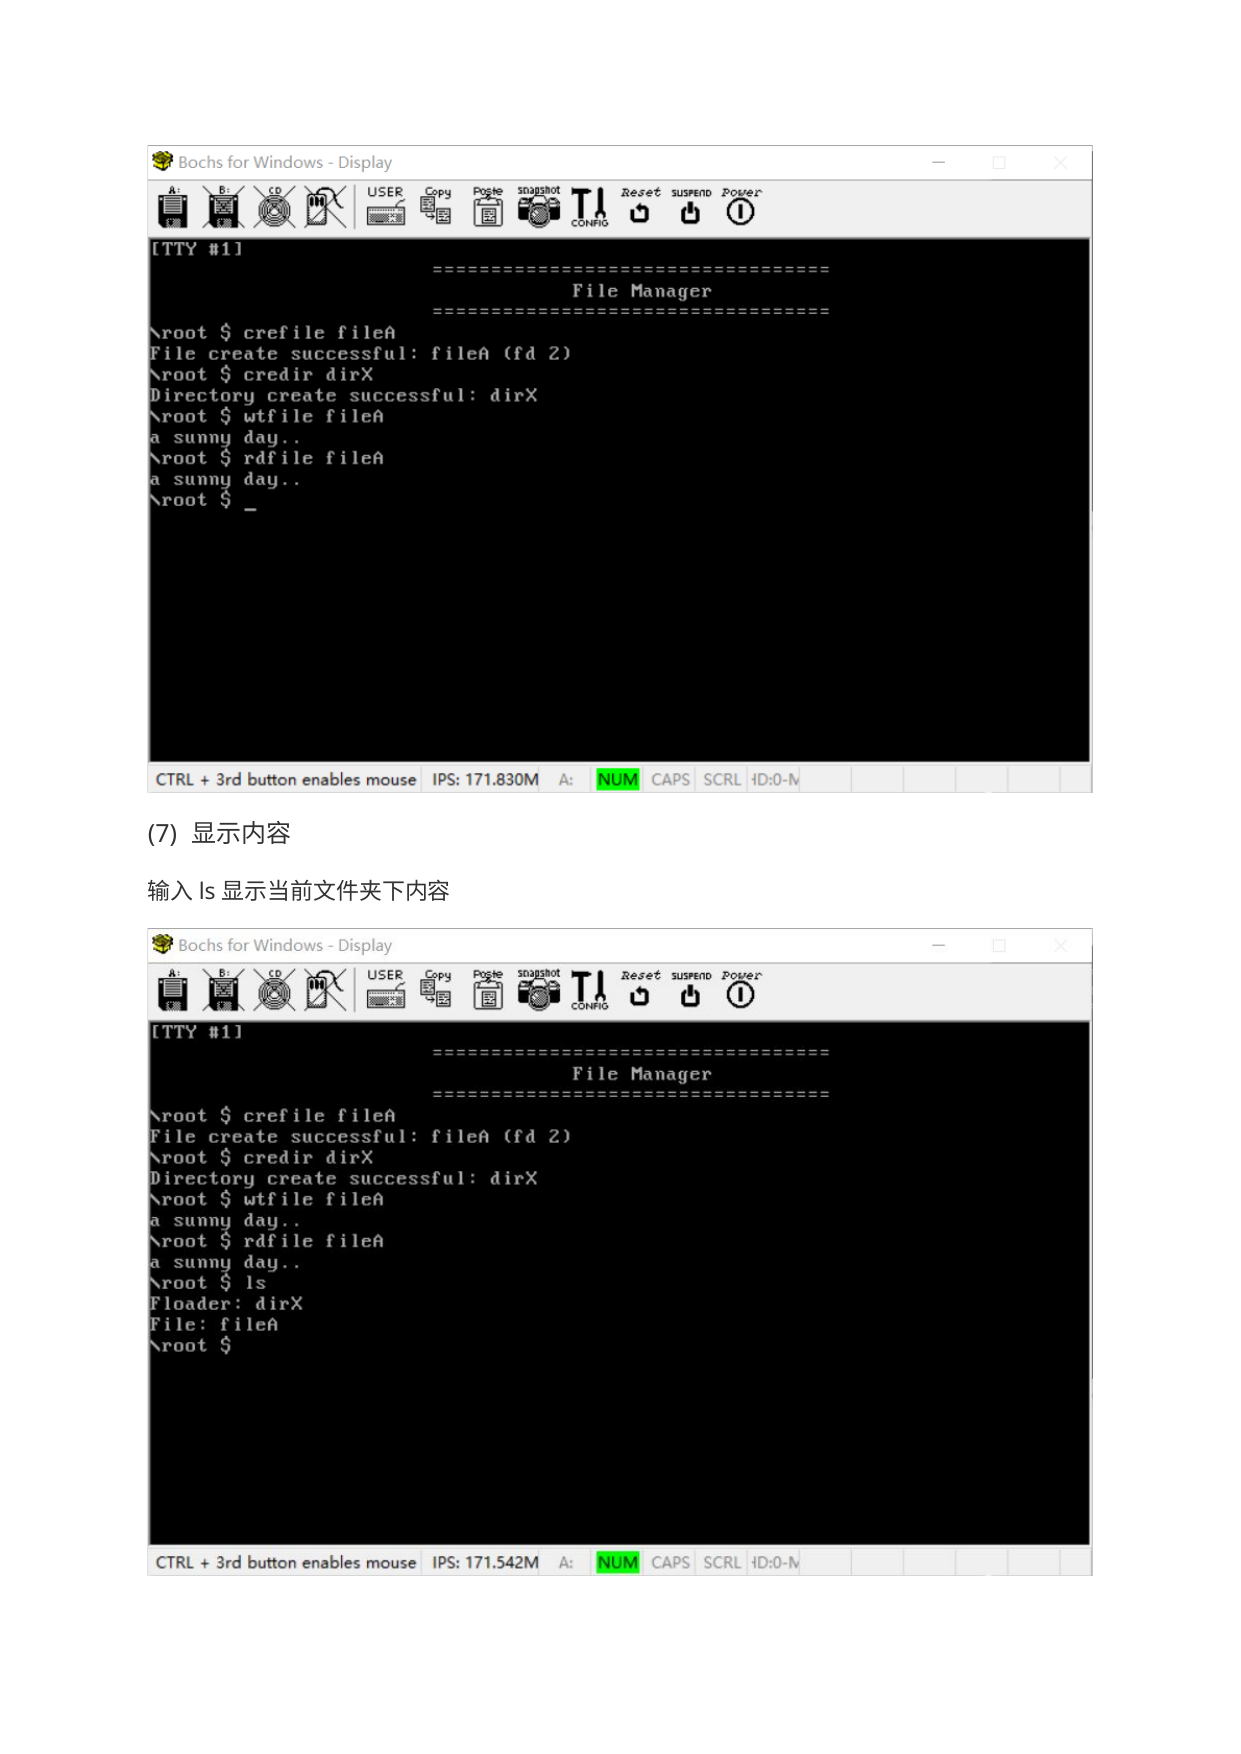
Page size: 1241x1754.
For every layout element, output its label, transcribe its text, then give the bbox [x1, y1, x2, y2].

picture [147, 928, 1093, 1576]
list 显示内容 [148, 813, 1093, 849]
picture [147, 145, 1093, 793]
text 输入 ls 显示当前文件夹下内容 [148, 873, 1093, 906]
